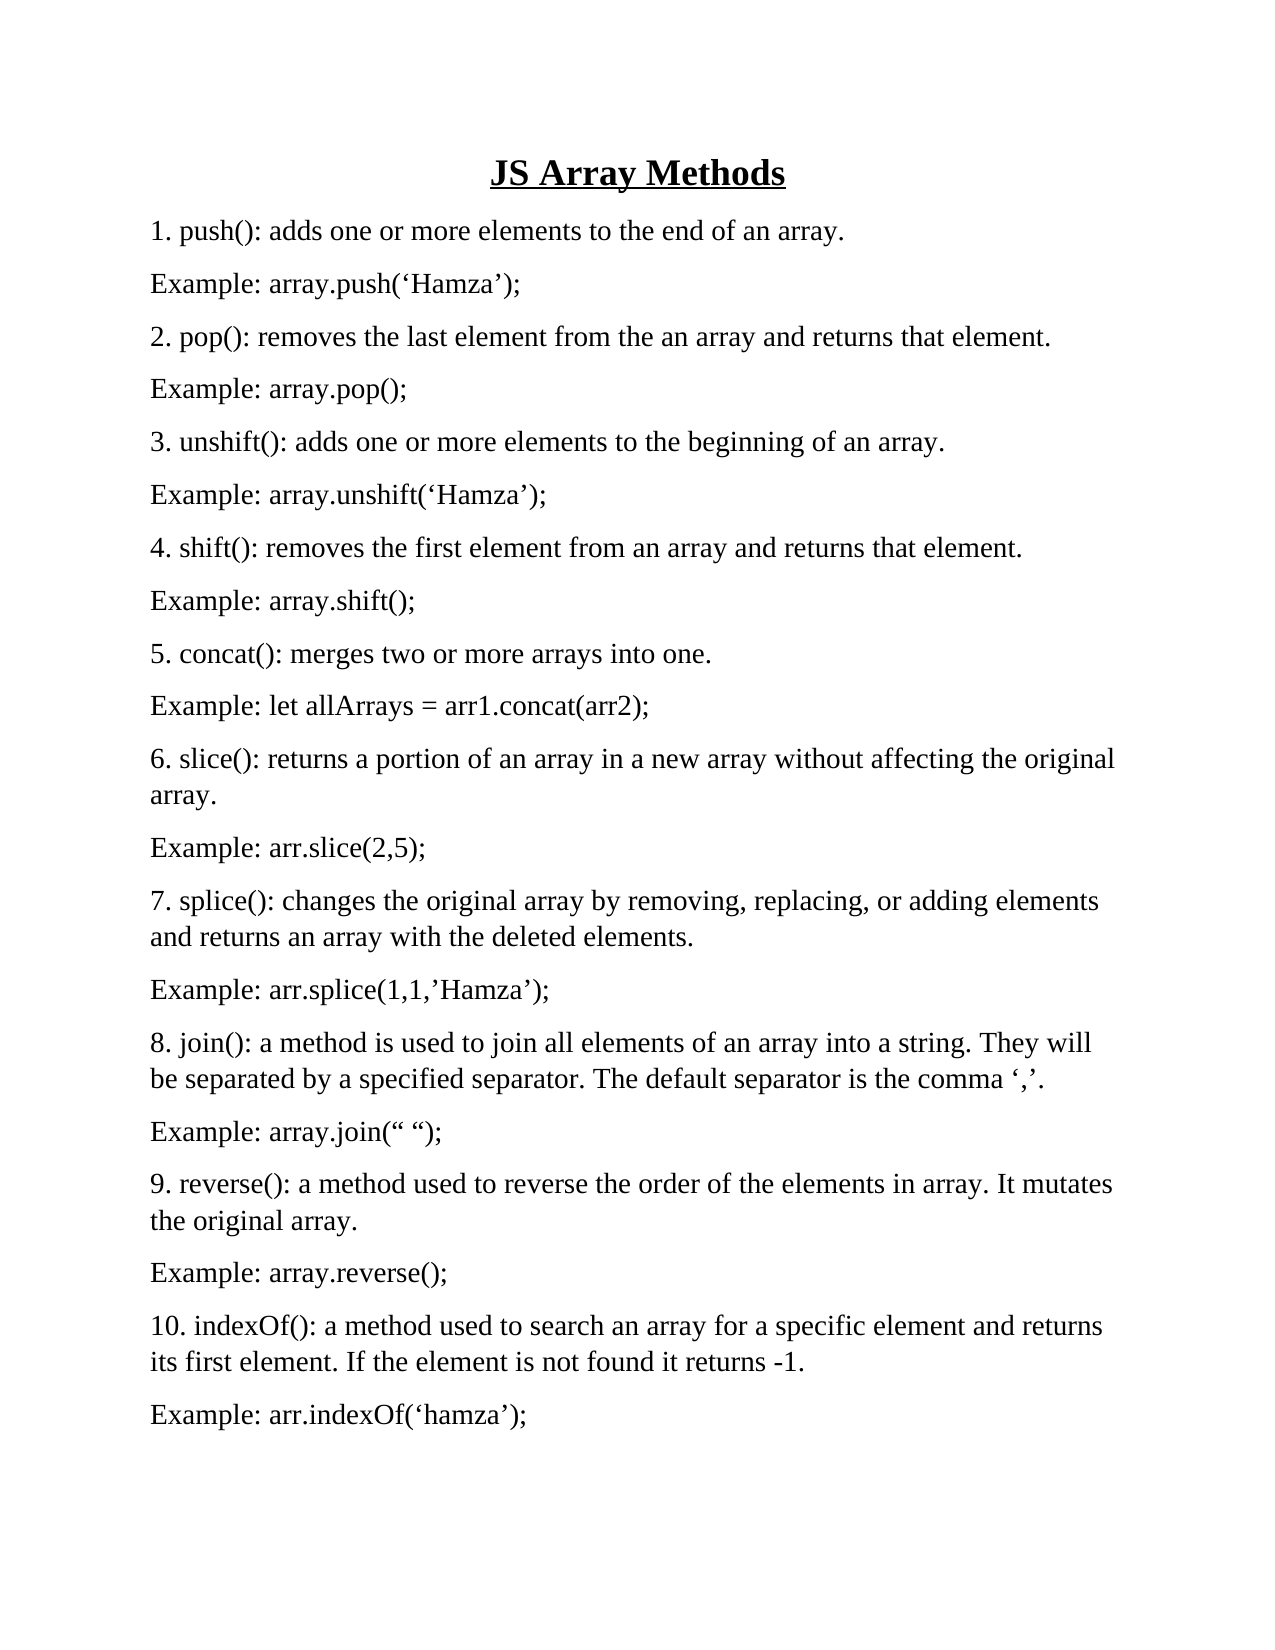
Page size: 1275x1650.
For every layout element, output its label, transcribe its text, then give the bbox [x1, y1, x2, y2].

text Example: array.push(‘Hamza’); [150, 266, 1125, 299]
text 1. push(): adds one or more elements to the end of an array. [150, 213, 1125, 247]
text Example: let allArrays = arr1.concat(arr2); [150, 688, 1125, 722]
text Example: array.pop(); [150, 372, 1125, 405]
text Example: arr.indexOf(‘hamza’); [150, 1397, 1125, 1431]
text 4. shift(): removes the first element from an array and returns that element. [150, 530, 1125, 564]
text Example: array.join(“ “); [150, 1114, 1125, 1147]
text 6. slice(): returns a portion of an array in a new array without affecting the original array. [150, 741, 1125, 811]
text Example: array.shift(); [150, 583, 1125, 616]
text 7. splice(): changes the original array by removing, replacing, or adding elements and returns an array with the deleted elements. [150, 883, 1125, 953]
text Example: arr.splice(1,1,’Hamza’); [150, 972, 1125, 1006]
text Example: arr.slice(2,5); [150, 830, 1125, 864]
text 5. concat(): merges two or more arrays into one. [150, 636, 1125, 669]
text 2. pop(): removes the last element from the an array and returns that element. [150, 319, 1125, 352]
text 9. reverse(): a method used to reverse the order of the elements in array. It mutates the original array. [150, 1167, 1125, 1236]
text Example: array.reverse(); [150, 1256, 1125, 1289]
text 8. join(): a method is used to join all elements of an array into a string. They will be separated by a specified separator. The default separator is the comma ‘,’. [150, 1025, 1125, 1094]
text 10. indexOf(): a method used to search an array for a specific element and returns its first element. If the element is not found it returns -1. [150, 1308, 1125, 1378]
text 3. unshift(): adds one or more elements to the beginning of an array. [150, 424, 1125, 458]
text Example: array.unshift(‘Hamza’); [150, 477, 1125, 511]
text JS Array Methods [150, 150, 1125, 193]
